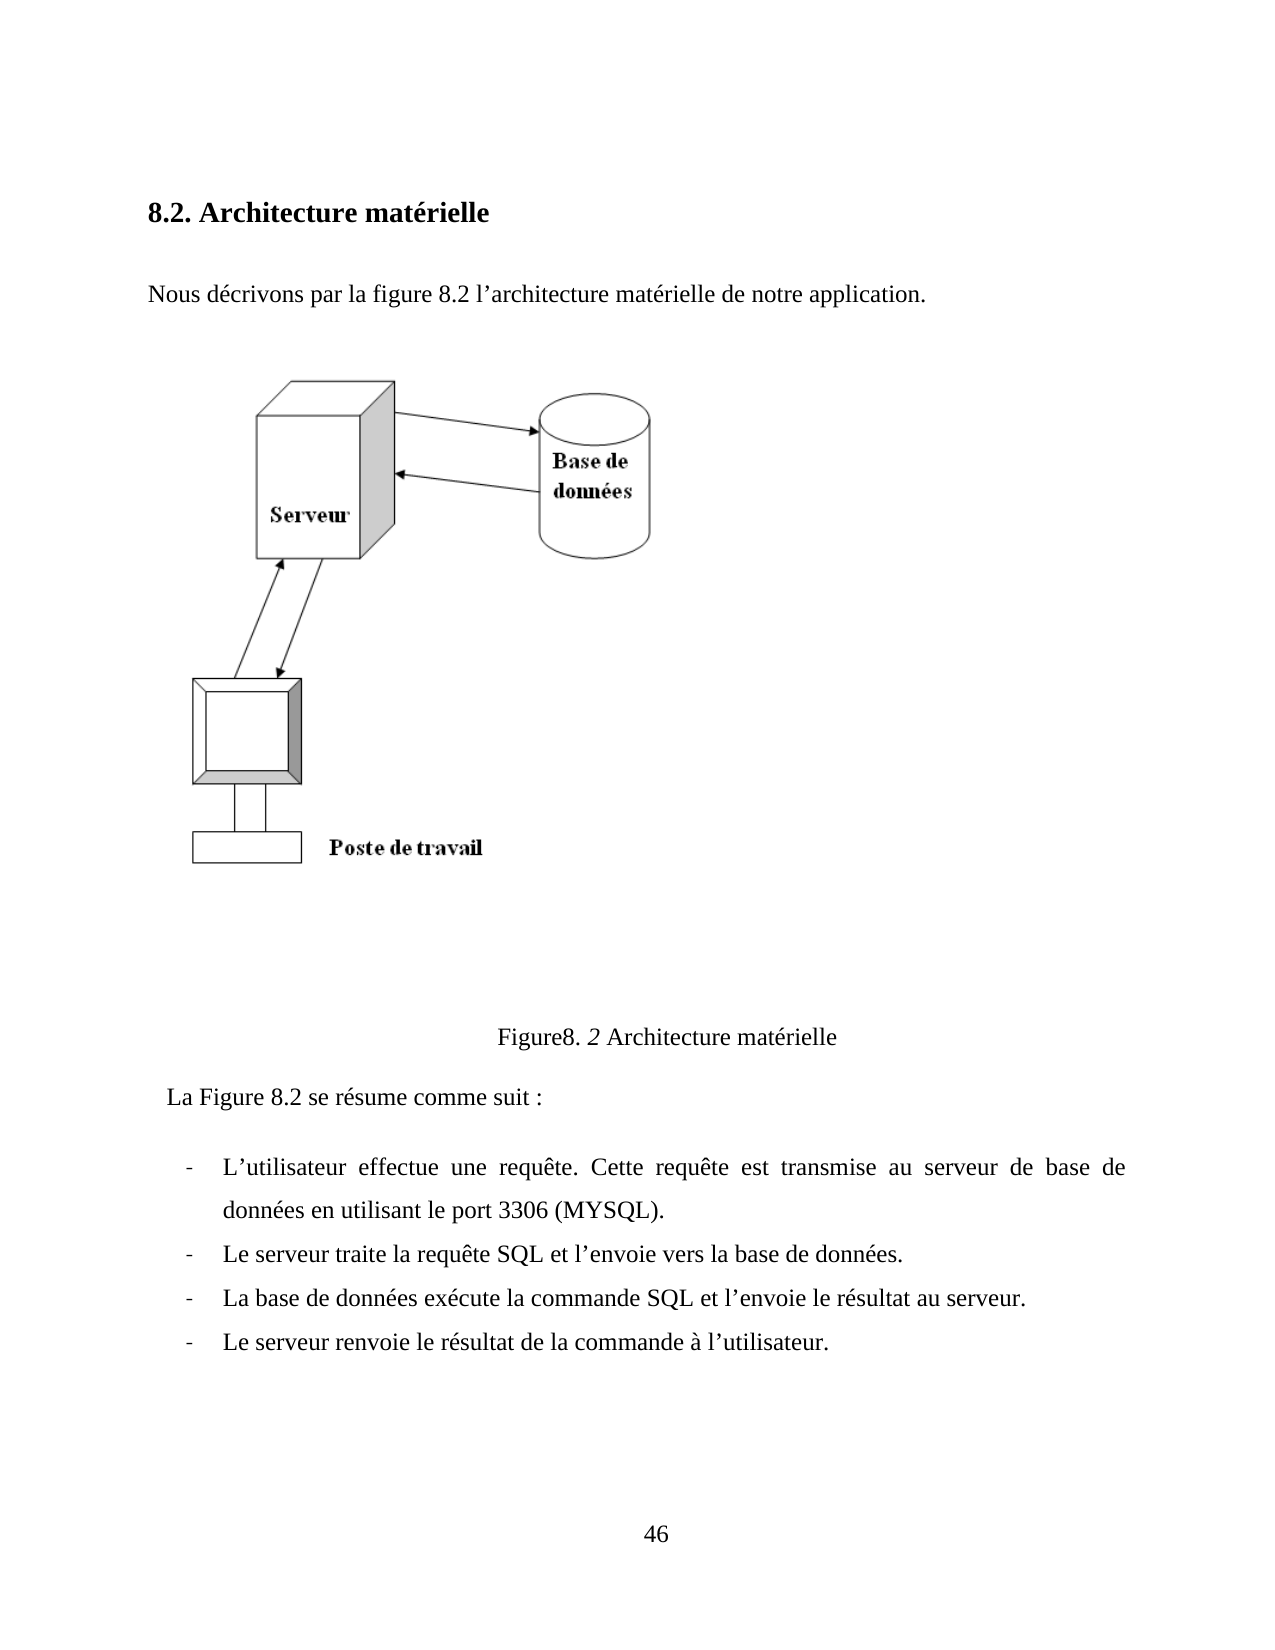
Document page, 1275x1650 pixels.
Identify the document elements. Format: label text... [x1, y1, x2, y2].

picture [147, 339, 843, 933]
list L’utilisateur effectue une requête. Cette requête est transmise au serveur de base de données en utilisant le port 3306 (MYSQL). [185, 1152, 1127, 1224]
text Nous décrivons par la figure 8.2 l’architecture matérielle de notre application. [148, 279, 1127, 308]
text Figure8. 2 Architecture matérielle [207, 1022, 1127, 1051]
text La Figure 8.2 se résume comme suit : [148, 1082, 1061, 1111]
list Le serveur traite la requête SQL et l’envoie vers la base de données. [185, 1239, 1000, 1268]
subtitle 8.2. Architecture matérielle [148, 195, 1127, 229]
list Le serveur renvoie le résultat de la commande à l’utilisateur. [185, 1327, 1000, 1357]
list La base de données exécute la commande SQL et l’envoie le résultat au serveur. [185, 1283, 1127, 1313]
